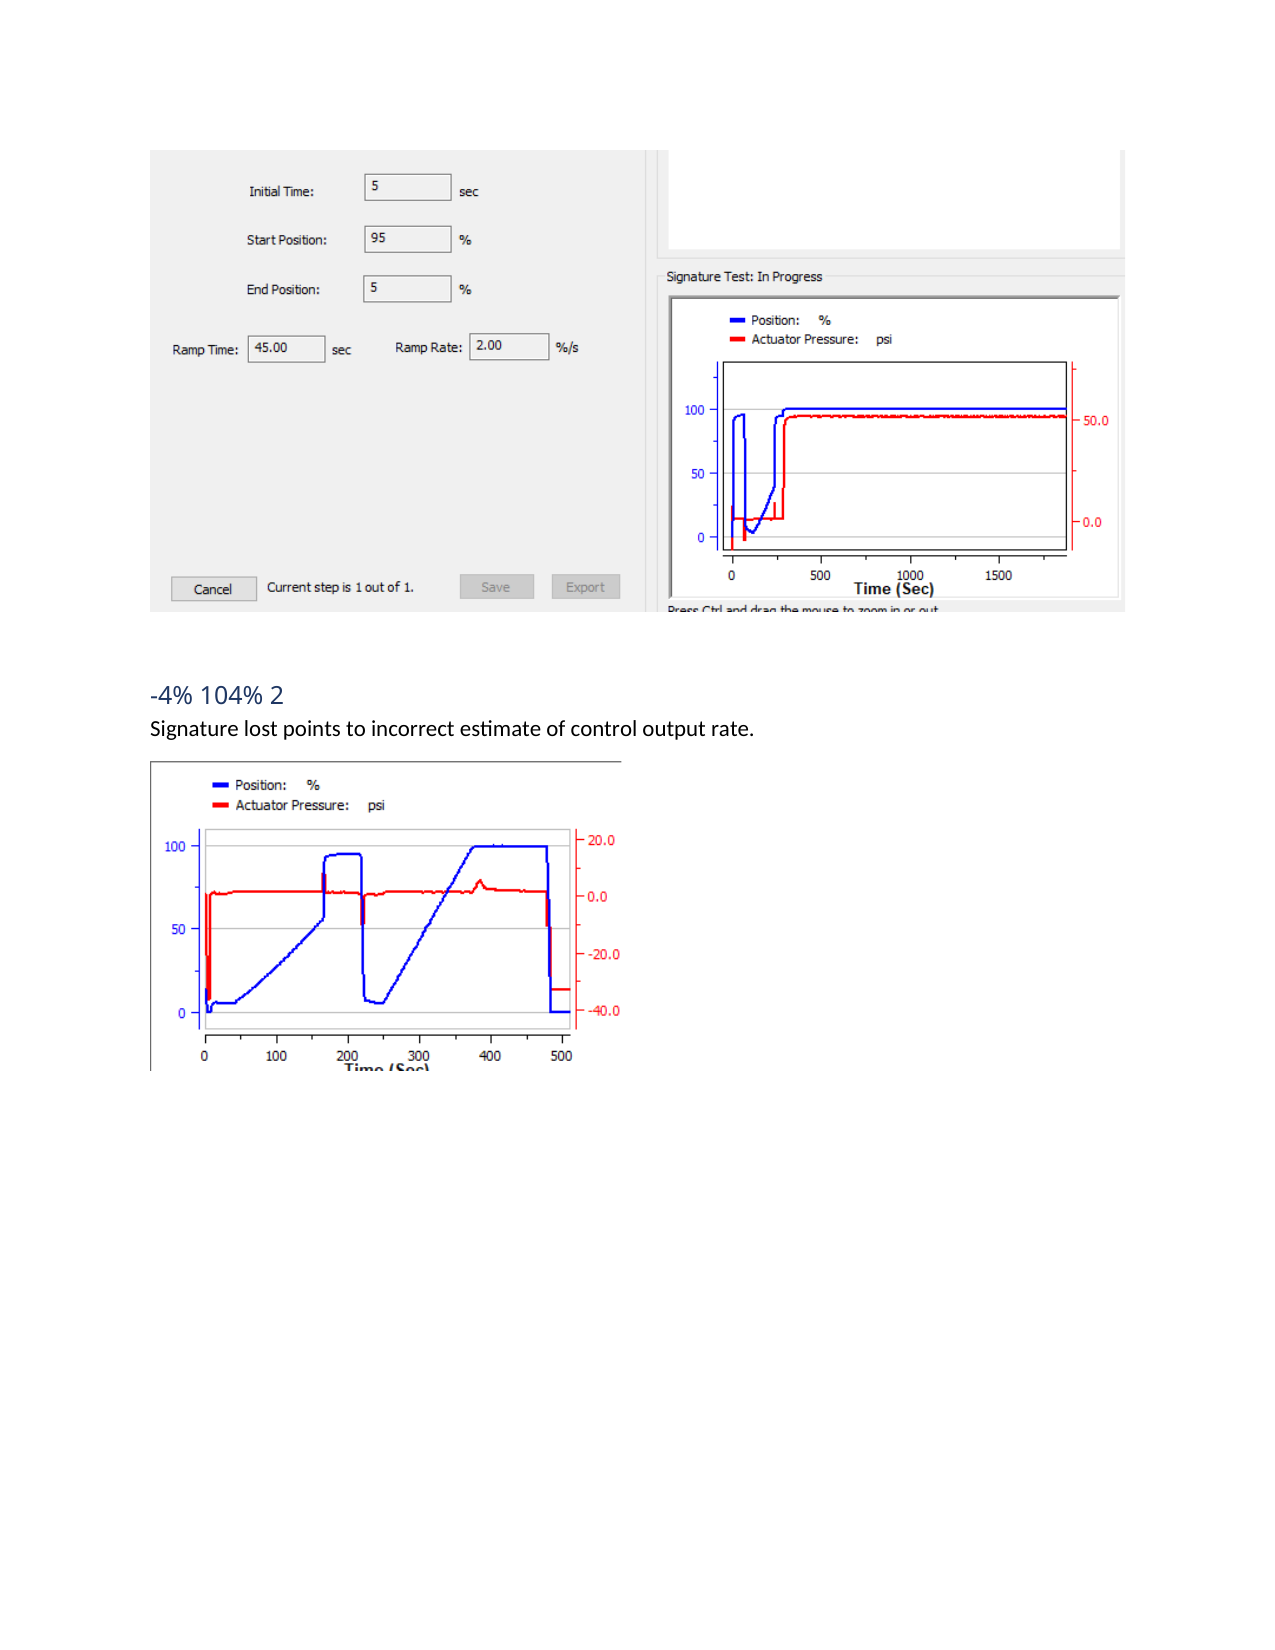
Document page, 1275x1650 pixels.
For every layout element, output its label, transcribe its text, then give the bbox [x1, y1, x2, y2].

subtitle -4% 104% 2 [150, 677, 1125, 711]
picture [150, 150, 1125, 612]
picture [150, 761, 622, 1071]
text Signature lost points to incorrect estimate of control output rate. [150, 714, 1125, 742]
